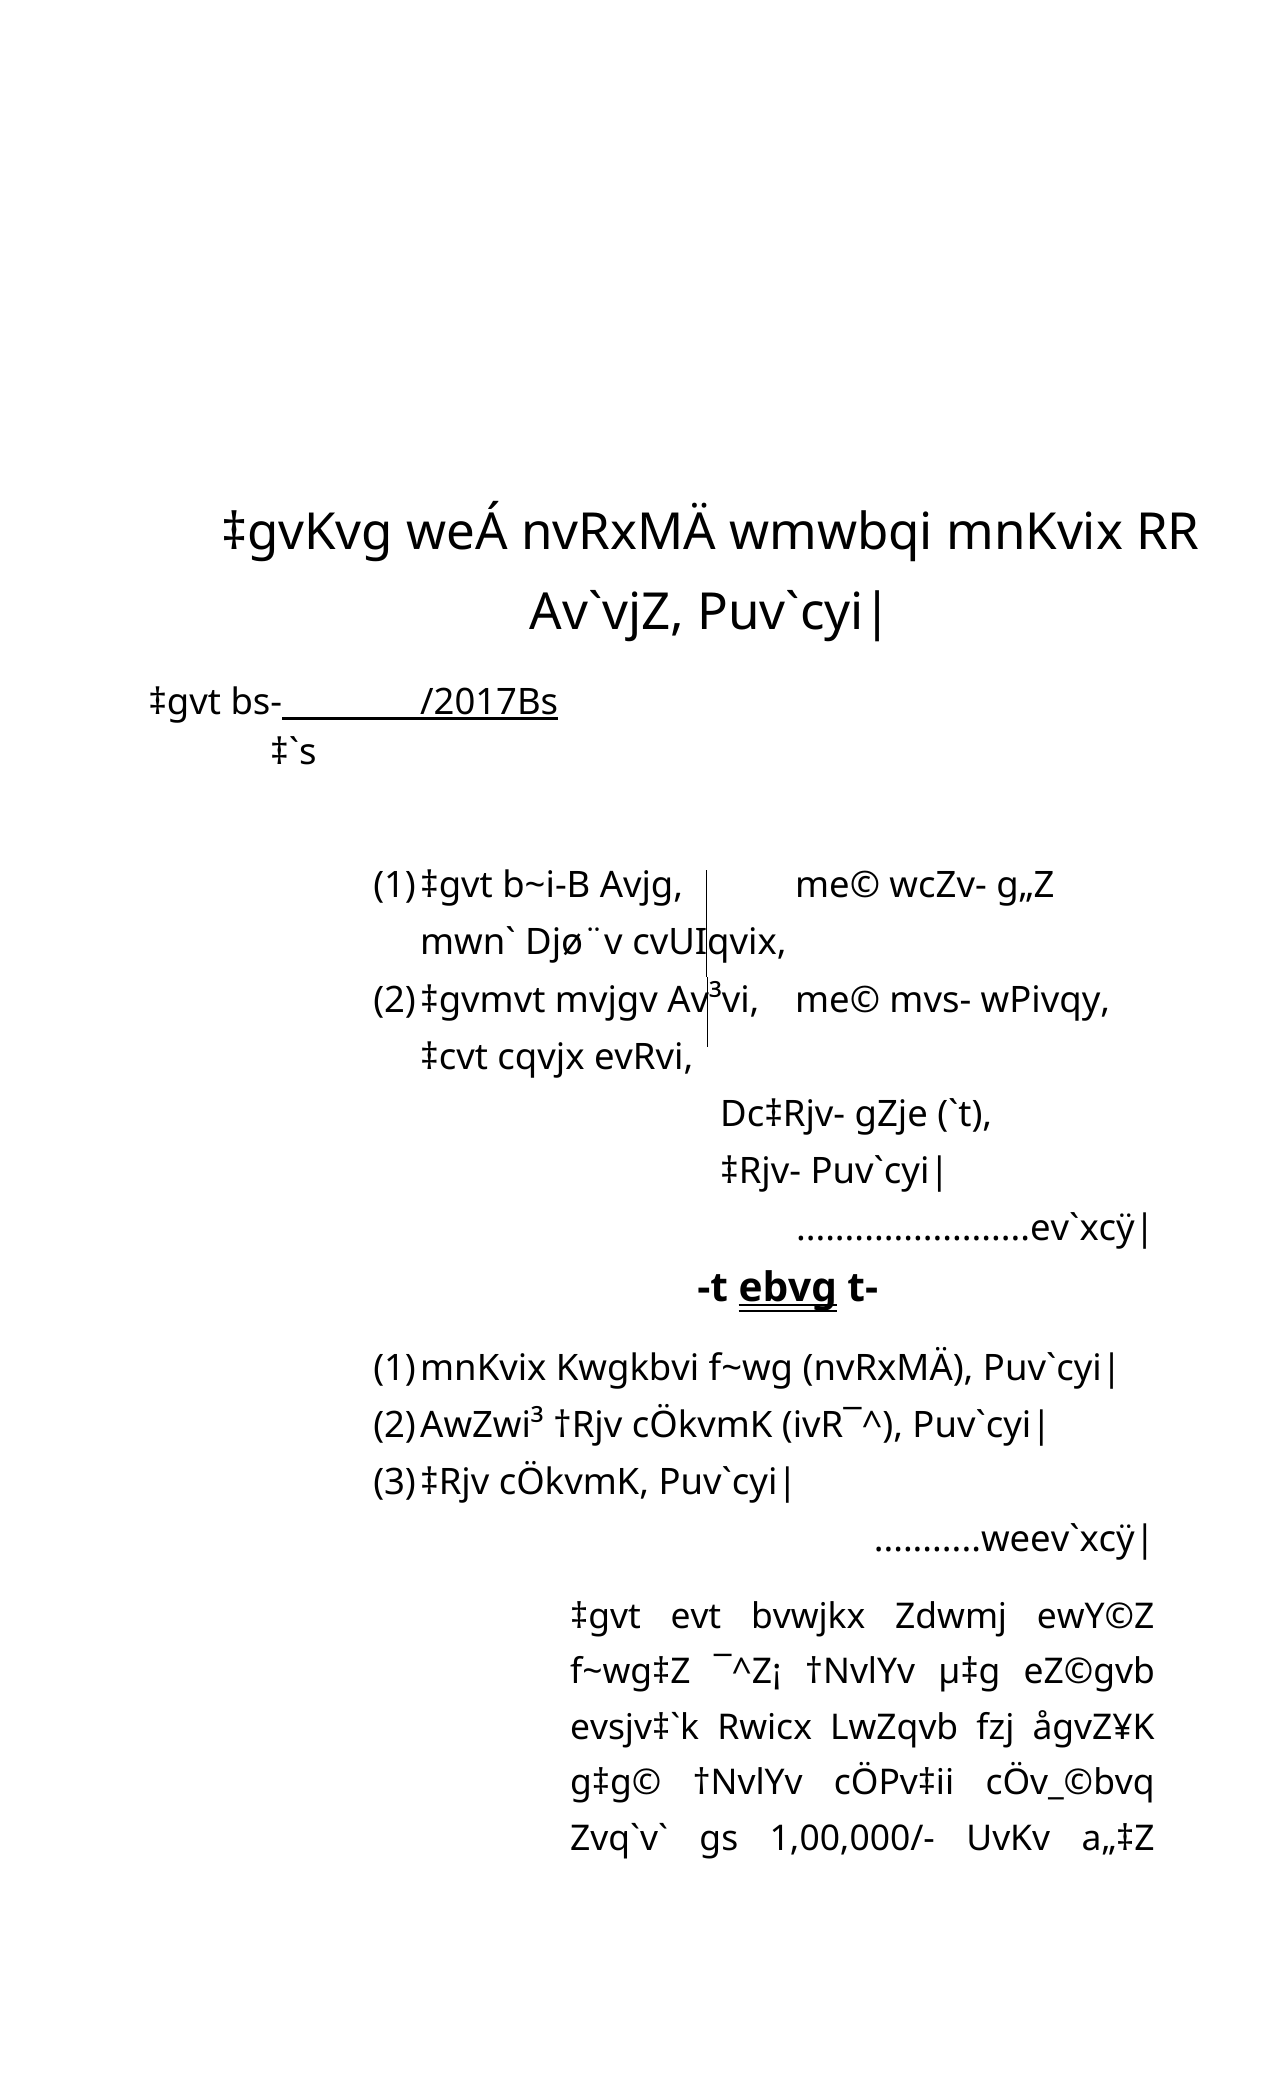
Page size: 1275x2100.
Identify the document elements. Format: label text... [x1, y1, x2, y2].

list Dc‡Rjv- gZje (`t), [645, 1087, 1179, 1137]
list ...........weev`xcÿ| [420, 1513, 1155, 1562]
list ........................ev`xcÿ| [420, 1201, 1155, 1251]
list ‡Rjv- Puv`cyi| [645, 1144, 1179, 1194]
list ‡Rjv cÖkvmK, Puv`cyi| [373, 1456, 1155, 1505]
list ‡gvt b~i-B Avjg, me© wcZv- g„Z mwn` Djø¨v cvUIqvix, [373, 859, 1155, 966]
list -t ebvg t- [420, 1258, 1155, 1314]
text ‡gvt bs- /2017Bs [148, 676, 1155, 725]
list AwZwi³ †Rjv cÖkvmK (ivR¯^), Puv`cyi| [373, 1398, 1155, 1448]
list ‡gvmvt mvjgv Av³vi, me© mvs- wPivqy, ‡cvt cqvjx evRvi, [373, 973, 1155, 1080]
text ‡`s [270, 725, 1155, 775]
text ‡gvKvg weÁ nvRxMÄ wmwbqi mnKvix RR Av`vjZ, Puv`cyi| [148, 495, 1273, 644]
list mnKvix Kwgkbvi f~wg (nvRxMÄ), Puv`cyi| [373, 1341, 1155, 1391]
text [570, 1591, 1155, 1860]
